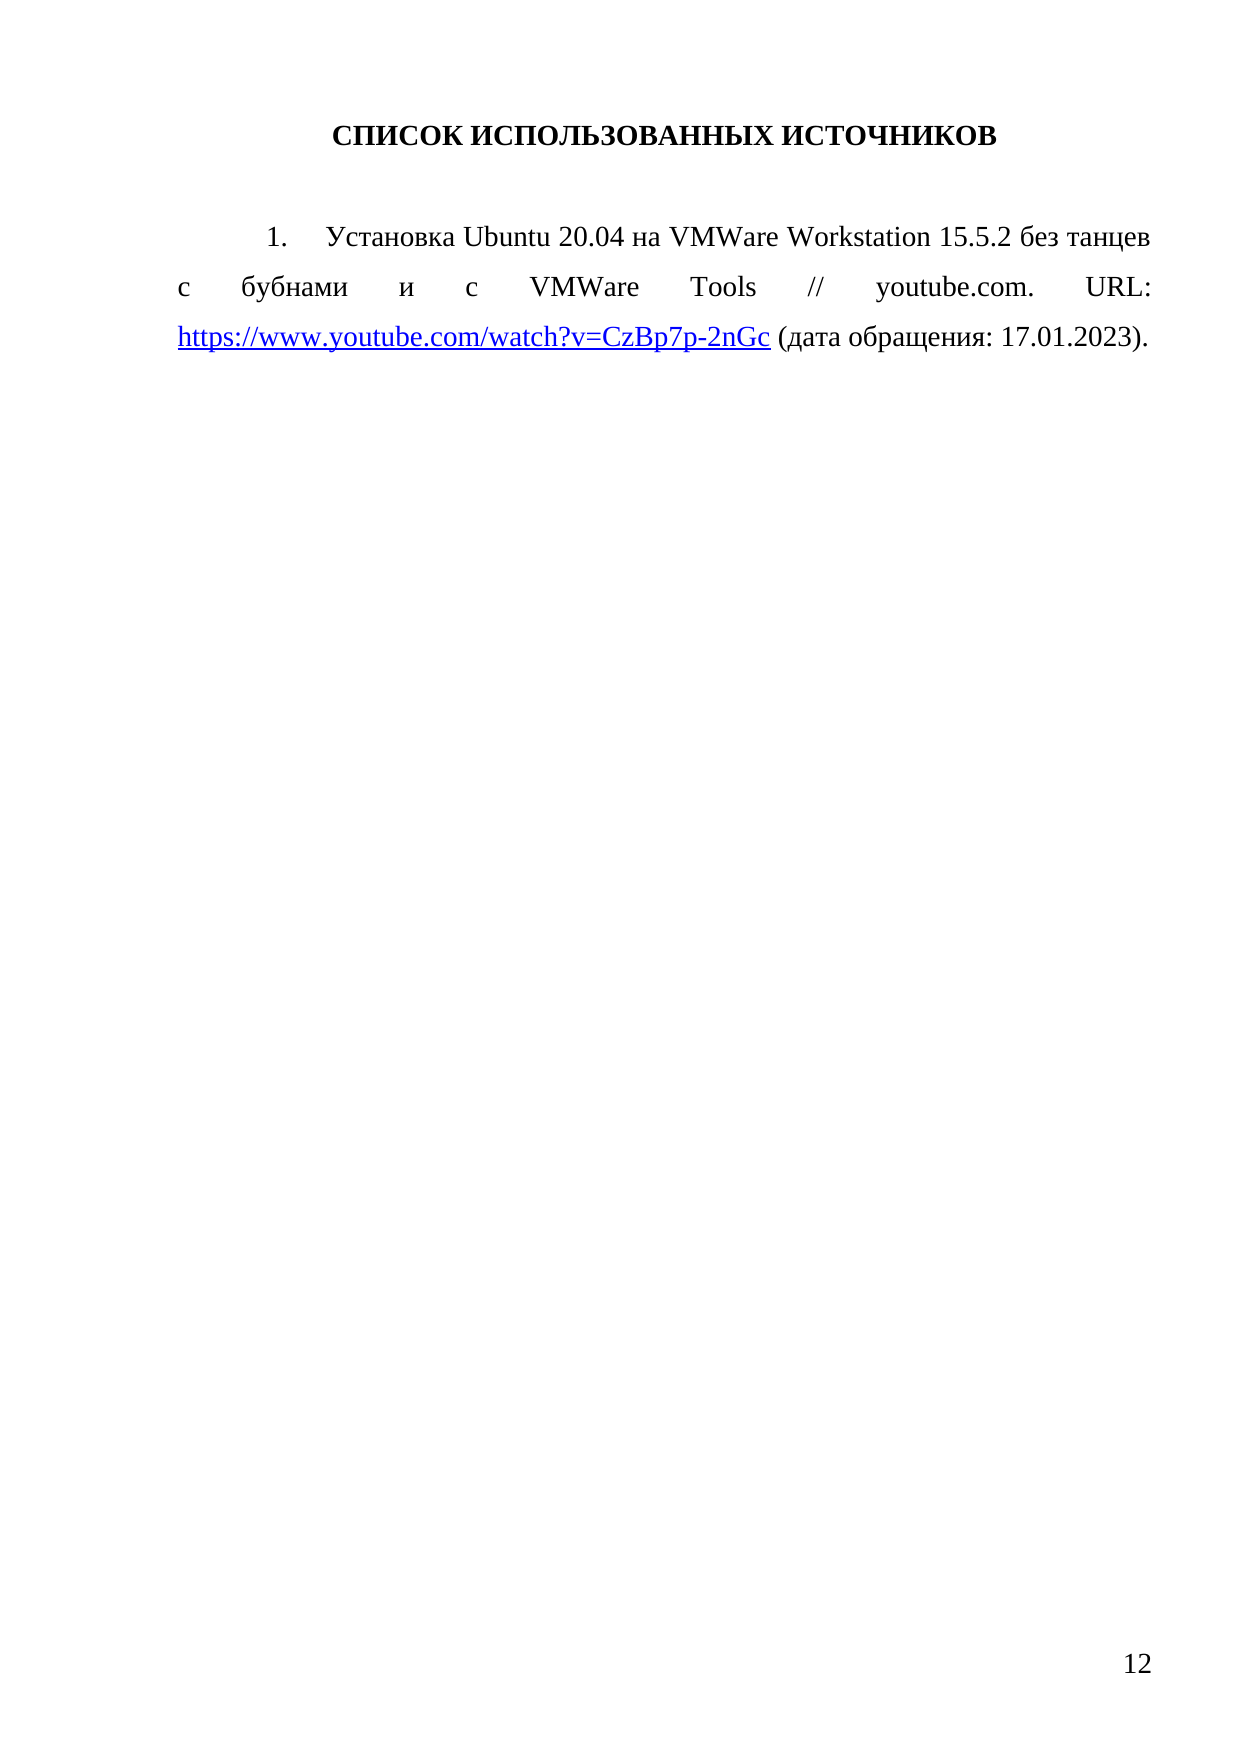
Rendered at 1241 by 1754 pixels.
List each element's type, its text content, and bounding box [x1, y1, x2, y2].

text Список использованных источников [177, 118, 1152, 152]
list Установка Ubuntu 20.04 на VMWare Workstation 15.5.2 без танцев с бубнами и с VMWare Tools // youtube.com. URL: https://www.youtube.com/watch?v=CzBp7p-2nGc (дата обращения: 17.01.2023). [177, 219, 1152, 353]
